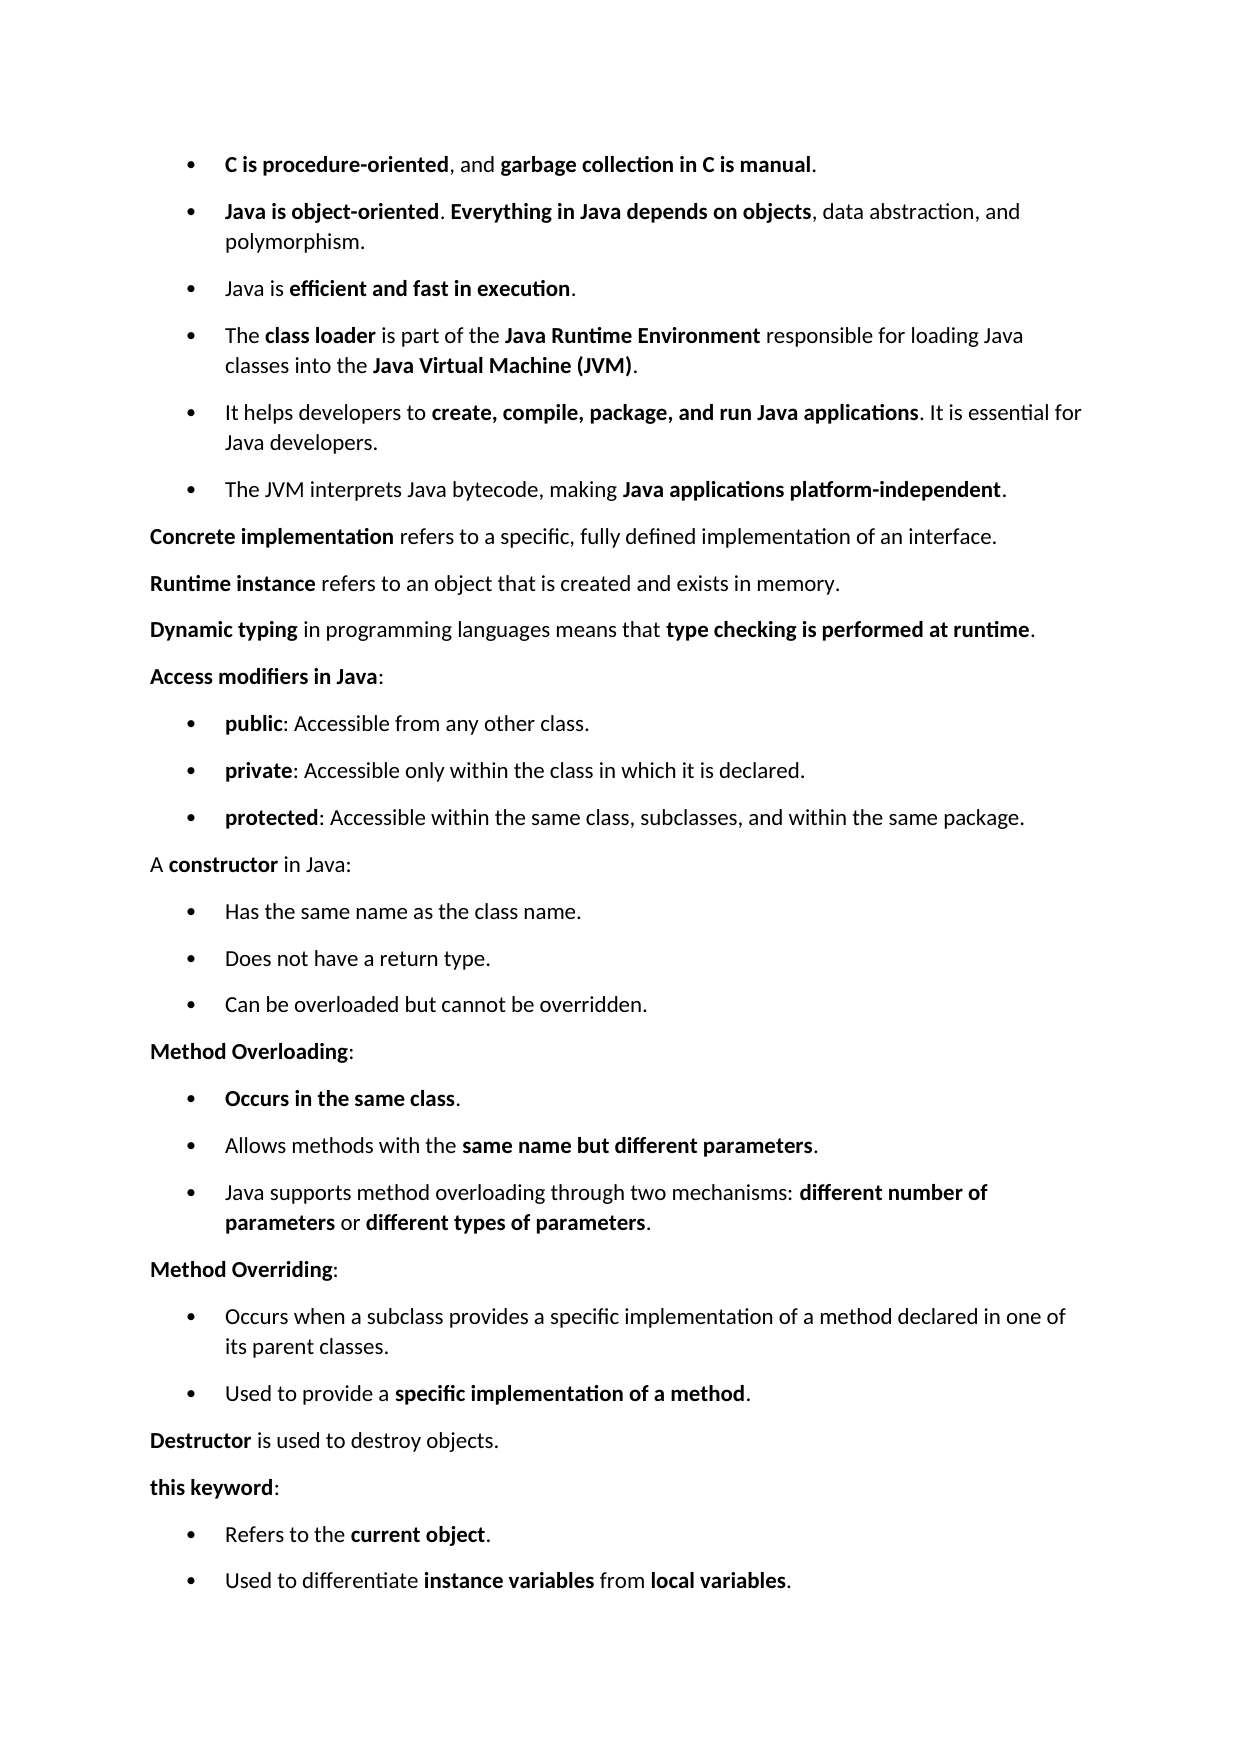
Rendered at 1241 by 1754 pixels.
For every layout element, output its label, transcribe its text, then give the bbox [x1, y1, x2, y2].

list Occurs when a subclass provides a specific implementation of a method declared in one of its parent classes. [187, 1302, 1090, 1360]
list protected: Accessible within the same class, subclasses, and within the same package. [187, 803, 1090, 831]
list Java is efficient and fast in execution. [187, 274, 1090, 302]
list Does not have a return type. [187, 944, 1090, 972]
list It helps developers to create, compile, package, and run Java applications. It is essential for Java developers. [187, 398, 1090, 456]
list Occurs in the same class. [187, 1084, 1090, 1112]
text Concrete implementation refers to a specific, fully defined implementation of an interface. [150, 522, 1090, 550]
list The class loader is part of the Java Runtime Environment responsible for loading Java classes into the Java Virtual Machine (JVM). [187, 321, 1090, 379]
text Dynamic typing in programming languages means that type checking is performed at runtime. [150, 616, 1090, 644]
list The JVM interprets Java bytecode, making Java applications platform-independent. [187, 475, 1090, 503]
text Access modifiers in Java: [150, 662, 1090, 691]
list Used to provide a specific implementation of a method. [187, 1379, 1090, 1407]
list Has the same name as the class name. [187, 897, 1090, 925]
list Java is object-oriented. Everything in Java depends on objects, data abstraction, and polymorphism. [187, 197, 1090, 255]
text Method Overriding: [150, 1255, 1090, 1283]
text A constructor in Java: [150, 850, 1090, 878]
text Runtime instance refers to an object that is created and exists in memory. [150, 569, 1090, 597]
list private: Accessible only within the class in which it is declared. [187, 756, 1090, 784]
list C is procedure-oriented, and garbage collection in C is manual. [187, 150, 1090, 178]
text this keyword: [150, 1473, 1090, 1501]
list Can be overloaded but cannot be overridden. [187, 991, 1090, 1019]
text Destructor is used to destroy objects. [150, 1426, 1090, 1454]
list Java supports method overloading through two mechanisms: different number of parameters or different types of parameters. [187, 1178, 1090, 1236]
list Used to differentiate instance variables from local variables. [187, 1567, 1090, 1595]
list Allows methods with the same name but different parameters. [187, 1131, 1090, 1159]
text Method Overloading: [150, 1037, 1090, 1066]
list Refers to the current object. [187, 1520, 1090, 1548]
list public: Accessible from any other class. [187, 709, 1090, 737]
